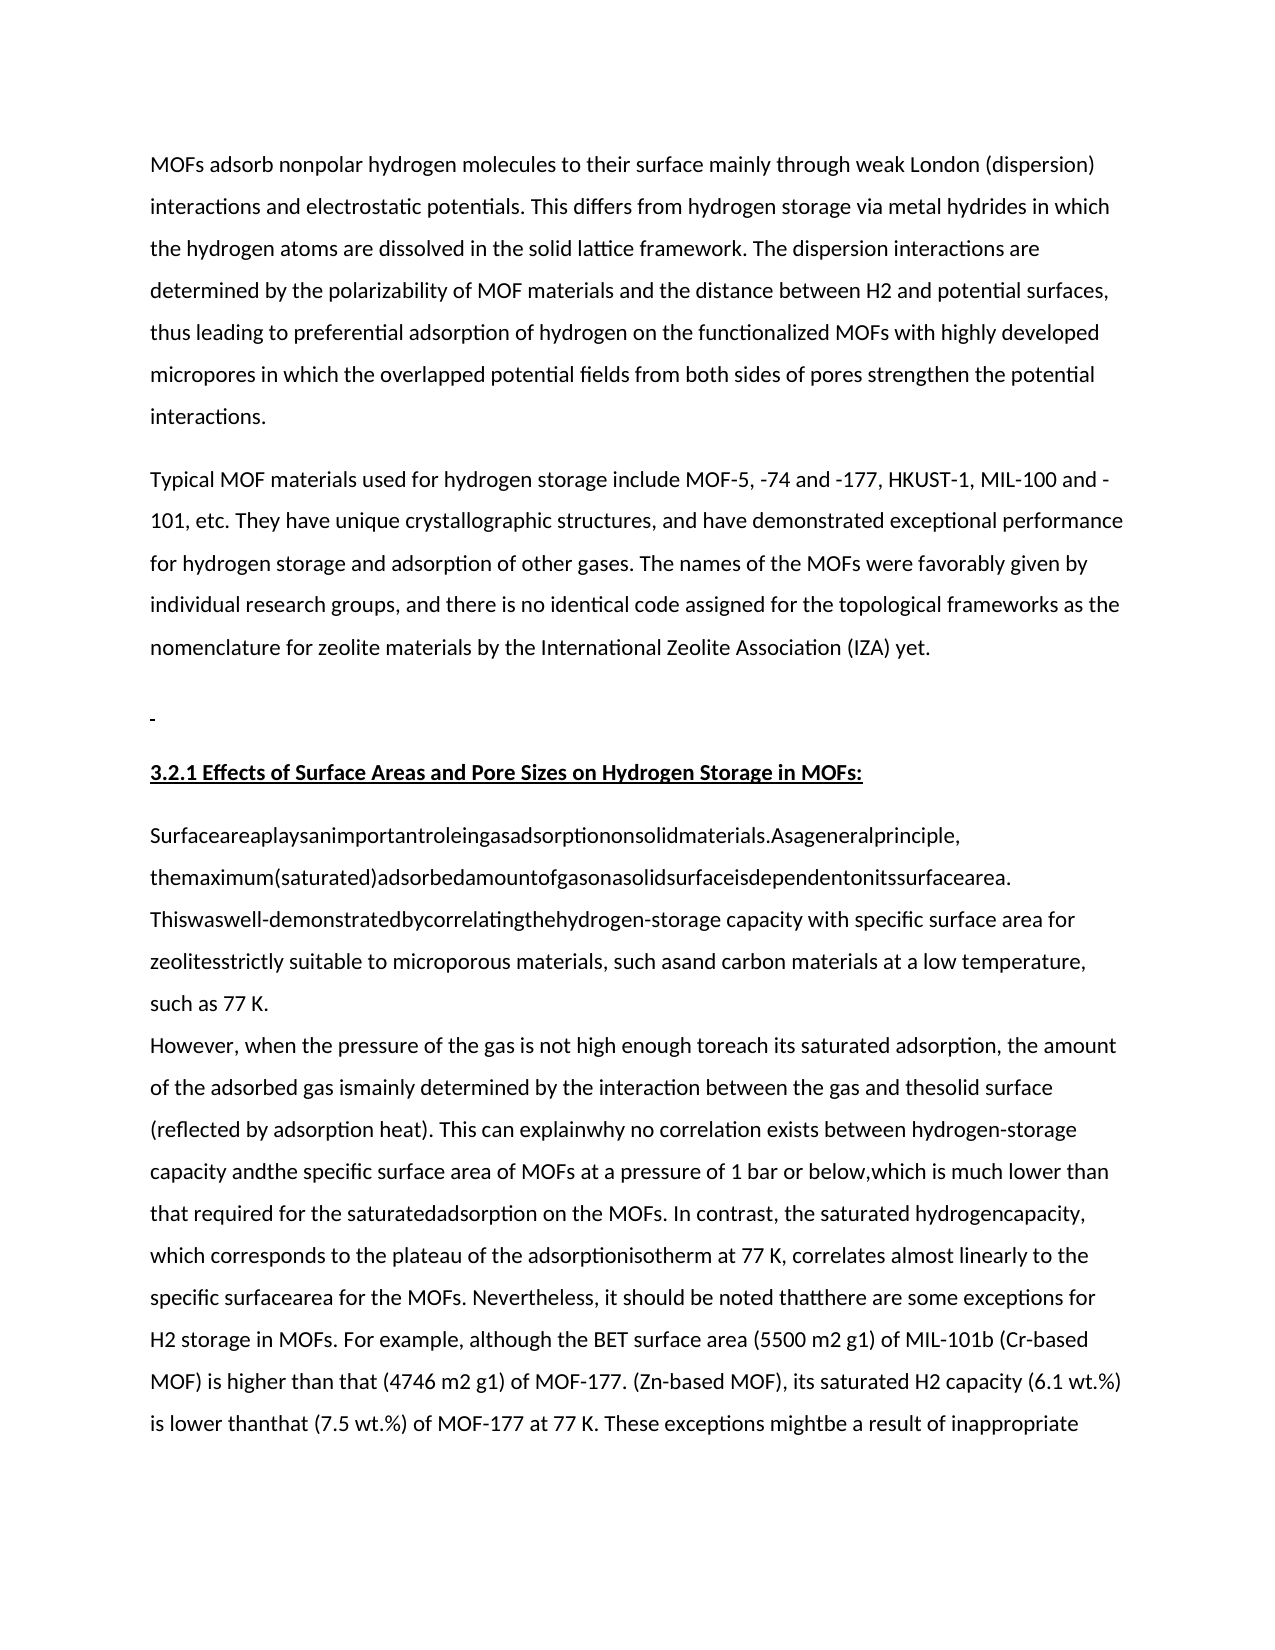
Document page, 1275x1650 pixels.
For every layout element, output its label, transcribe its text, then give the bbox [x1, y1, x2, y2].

text 3.2.1 Effects of Surface Areas and Pore Sizes on Hydrogen Storage in MOFs: [150, 758, 1125, 786]
text Surfaceareaplaysanimportantroleingasadsorptiononsolidmaterials.Asageneralprinciple, themaximum(saturated)adsorbedamountofgasonasolidsurfaceisdependentonitssurfacearea. Thiswaswell-demonstratedbycorrelatingthehydrogen-storage capacity with specific surface area for zeolitesstrictly suitable to microporous materials, such asand carbon materials at a low temperature, such as 77 K. [150, 821, 1125, 1017]
text MOFs adsorb nonpolar hydrogen molecules to their surface mainly through weak London (dispersion) interactions and electrostatic potentials. This differs from hydrogen storage via metal hydrides in which the hydrogen atoms are dissolved in the solid lattice framework. The dispersion interactions are determined by the polarizability of MOF materials and the distance between H2 and potential surfaces, thus leading to preferential adsorption of hydrogen on the functionalized MOFs with highly developed micropores in which the overlapped potential fields from both sides of pores strengthen the potential interactions. [150, 150, 1125, 430]
text Typical MOF materials used for hydrogen storage include MOF-5, -74 and -177, HKUST-1, MIL-100 and -101, etc. They have unique crystallographic structures, and have demonstrated exceptional performance for hydrogen storage and adsorption of other gases. The names of the MOFs were favorably given by individual research groups, and there is no identical code assigned for the topological frameworks as the nomenclature for zeolite materials by the International Zeolite Association (IZA) yet. [150, 465, 1125, 661]
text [150, 1031, 1125, 1437]
